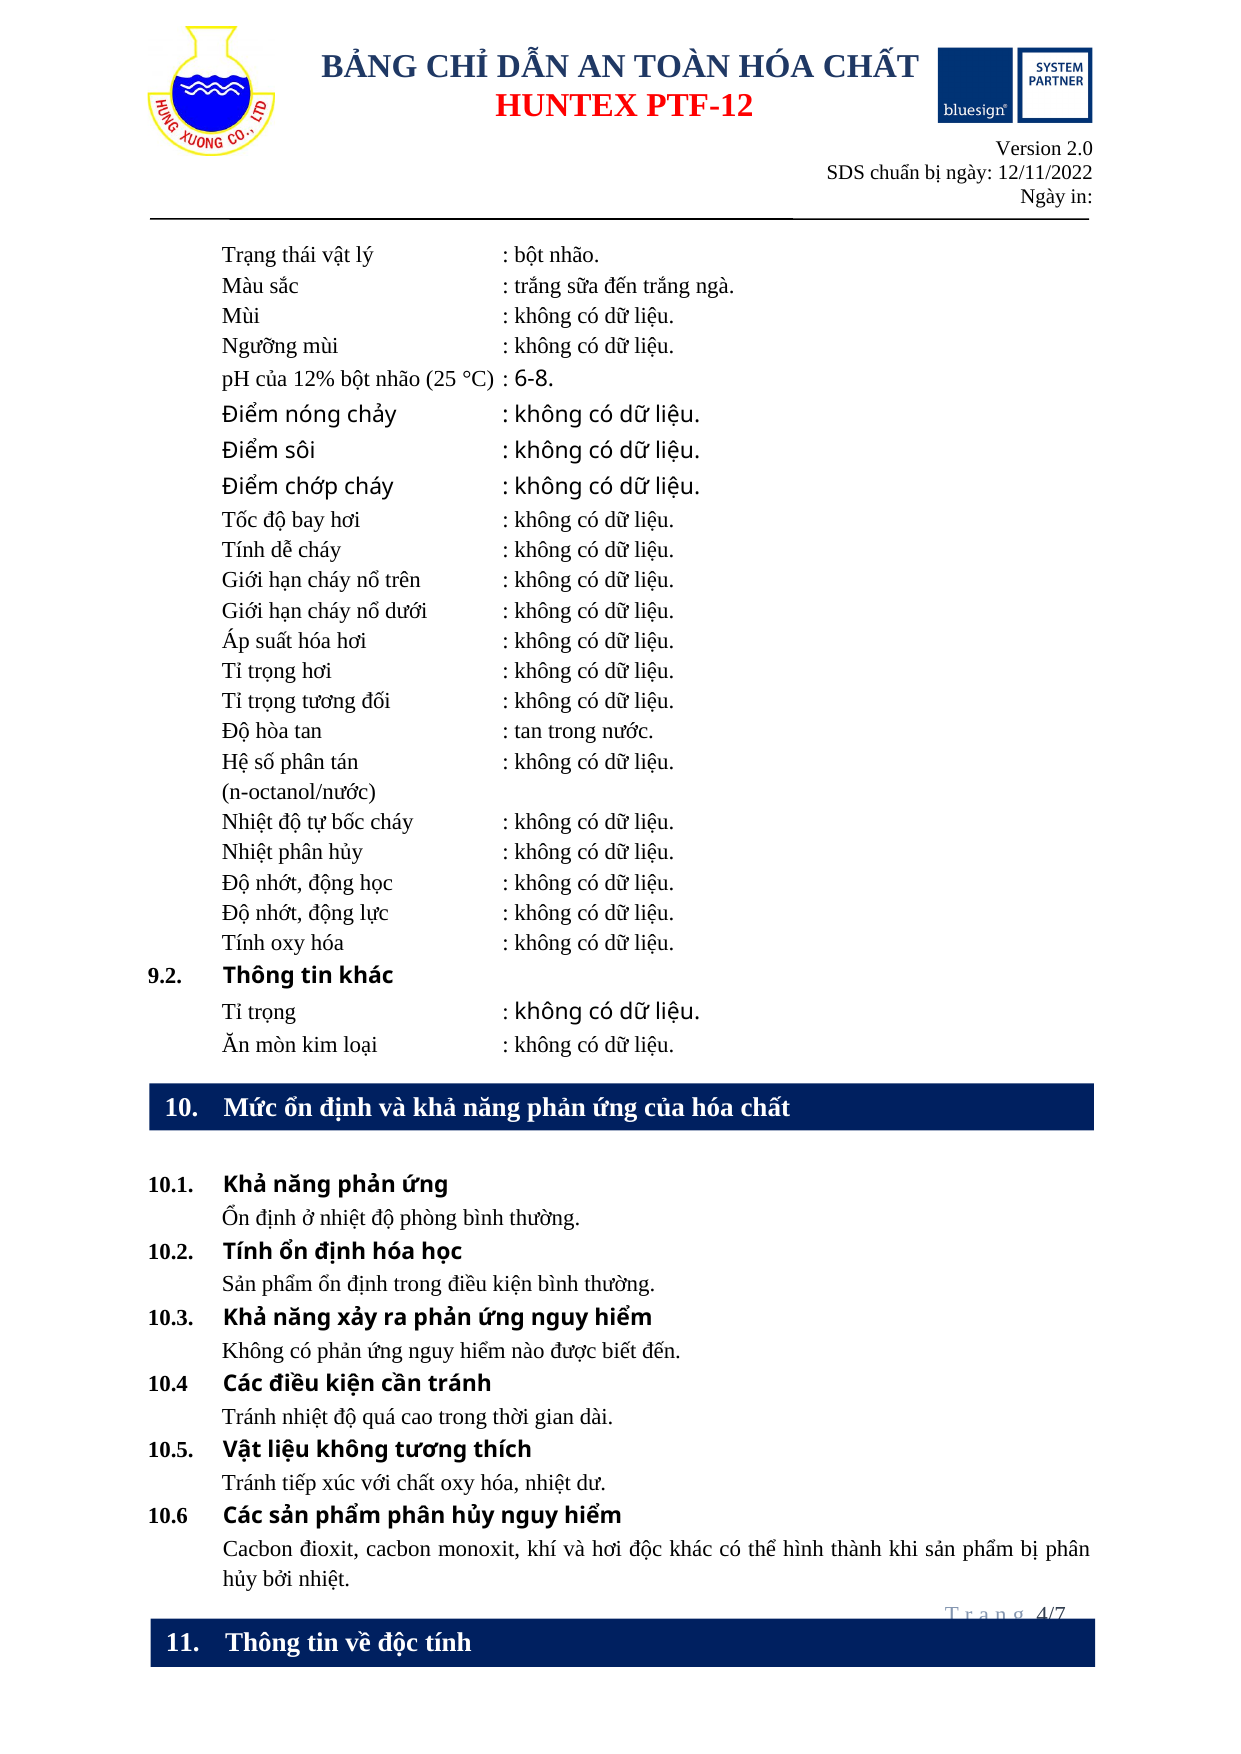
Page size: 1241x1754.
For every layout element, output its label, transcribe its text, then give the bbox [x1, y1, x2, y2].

text Điểm nóng chảy : không có dữ liệu. [148, 398, 1092, 429]
text Tránh tiếp xúc với chất oxy hóa, nhiệt dư. [222, 1469, 1092, 1495]
text (n-octanol/nước) [148, 778, 1092, 804]
picture [937, 45, 1093, 125]
text Giới hạn cháy nổ trên : không có dữ liệu. [148, 567, 1092, 593]
text Giới hạn cháy nổ dưới : không có dữ liệu. [148, 597, 1092, 623]
text Độ nhớt, động lực : không có dữ liệu. [148, 899, 1092, 925]
text Tỉ trọng hơi : không có dữ liệu. [148, 657, 1092, 683]
picture [147, 26, 275, 156]
text Sản phẩm ổn định trong điều kiện bình thường. [148, 1271, 1092, 1297]
text Tính dễ cháy : không có dữ liệu. [148, 536, 1092, 563]
text Tốc độ bay hơi : không có dữ liệu. [148, 506, 1092, 532]
text Điểm chớp cháy : không có dữ liệu. [148, 470, 1092, 501]
text 10.5. Vật liệu không tương thích [148, 1433, 1092, 1464]
text Điểm sôi : không có dữ liệu. [148, 434, 1092, 466]
text Ổn định ở nhiệt độ phòng bình thường. [148, 1204, 1092, 1231]
text Độ hòa tan : tan trong nước. [148, 718, 1092, 744]
text 10.6 Các sản phẩm phân hủy nguy hiểm [148, 1499, 1092, 1530]
text Mùi : không có dữ liệu. [148, 302, 1092, 328]
text Nhiệt phân hủy : không có dữ liệu. [148, 838, 1092, 865]
text pH của 12% bột nhão (25 °C) : 6-8. [148, 362, 1092, 394]
text Ăn mòn kim loại : không có dữ liệu. [148, 1031, 1092, 1057]
text Độ nhớt, động học : không có dữ liệu. [148, 869, 1092, 895]
text Tỉ trọng tương đối : không có dữ liệu. [148, 687, 1092, 714]
text Áp suất hóa hơi : không có dữ liệu. [148, 627, 1092, 653]
text 10.3. Khả năng xảy ra phản ứng nguy hiểm [148, 1301, 1092, 1332]
text Nhiệt độ tự bốc cháy : không có dữ liệu. [148, 808, 1092, 834]
text Tránh nhiệt độ quá cao trong thời gian dài. [148, 1403, 1092, 1429]
text Trạng thái vật lý : bột nhão. [148, 242, 1092, 268]
text Cacbon đioxit, cacbon monoxit, khí và hơi độc khác có thể hình thành khi sản phẩm bị phân hủy bởi nhiệt. [223, 1535, 1092, 1592]
text Ngưỡng mùi : không có dữ liệu. [148, 332, 1092, 358]
text 10.1. Khả năng phản ứng [148, 1168, 1092, 1200]
text Không có phản ứng nguy hiểm nào được biết đến. [222, 1337, 1092, 1363]
text Tính oxy hóa : không có dữ liệu. [148, 929, 1092, 955]
text Tỉ trọng : không có dữ liệu. [148, 995, 1092, 1026]
text 10.4 Các điều kiện cần tránh [148, 1367, 1092, 1398]
text 10.2. Tính ổn định hóa học [148, 1234, 1092, 1266]
text 9.2. Thông tin khác [148, 959, 1092, 991]
text Màu sắc : trắng sữa đến trắng ngà. [148, 272, 1092, 298]
text Hệ số phân tán : không có dữ liệu. [148, 748, 1092, 774]
